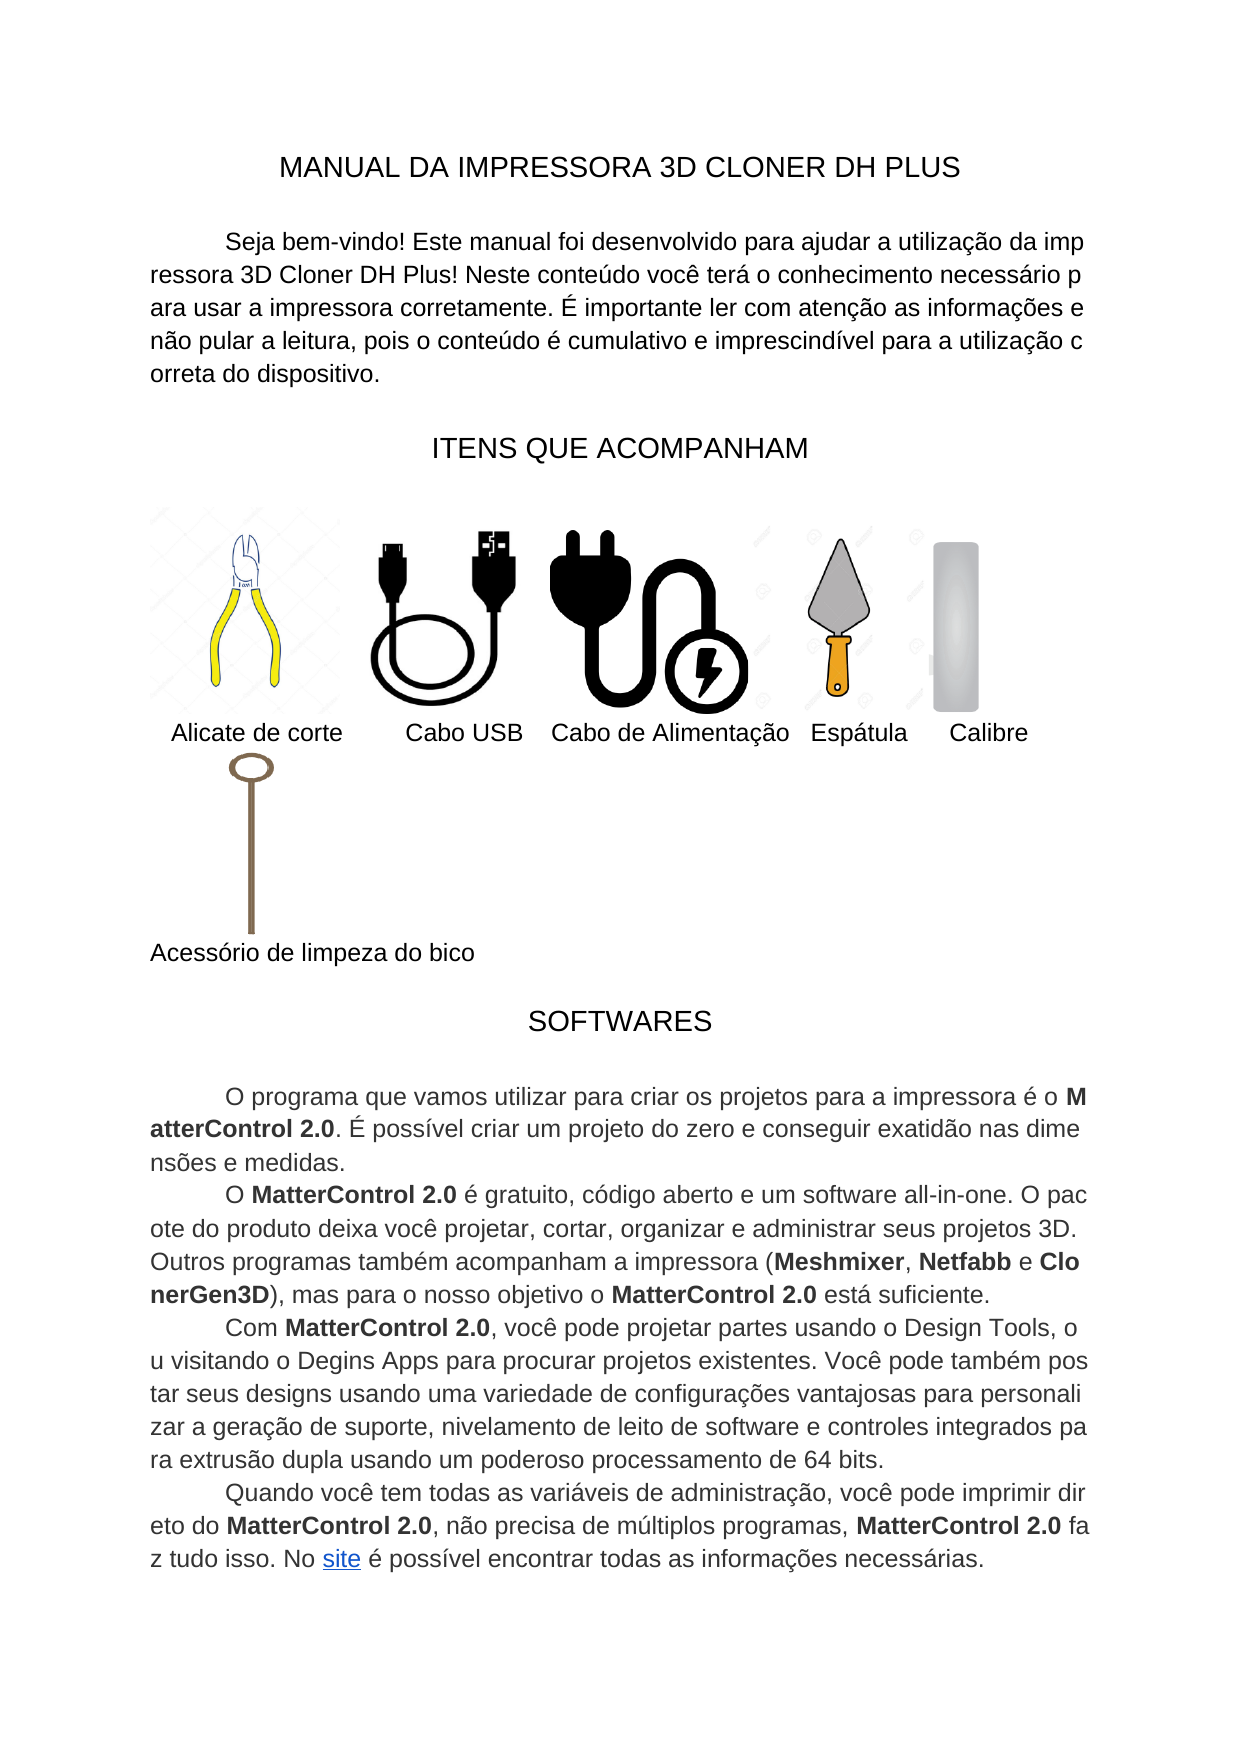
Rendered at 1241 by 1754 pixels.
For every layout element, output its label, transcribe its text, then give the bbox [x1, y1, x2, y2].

picture [225, 751, 277, 935]
text SOFTWARES [150, 1004, 1090, 1038]
text Quando você tem todas as variáveis de administração, você pode imprimir direto do MatterControl 2.0, não precisa de múltiplos programas, MatterControl 2.0 faz tudo isso. No site é possível encontrar todas as informações necessárias. [150, 1478, 1090, 1572]
text Seja bem-vindo! Este manual foi desenvolvido para ajudar a utilização da impressora 3D Cloner DH Plus! Neste conteúdo você terá o conhecimento necessário para usar a impressora corretamente. É importante ler com atenção as informações e não pular a leitura, pois o conteúdo é cumulativo e imprescindível para a utilização correta do dispositivo. [150, 227, 1090, 388]
text O MatterControl 2.0 é gratuito, código aberto e um software all-in-one. O pacote do produto deixa você projetar, cortar, organizar e administrar seus projetos 3D. Outros programas também acompanham a impressora (Meshmixer, Netfabb e ClonerGen3D), mas para o nosso objetivo o MatterControl 2.0 está suficiente. [150, 1181, 1090, 1308]
text ITENS QUE ACOMPANHAM [150, 431, 1090, 464]
text Alicate de corte Cabo USB Cabo de Alimentação Espátula Calibre [150, 718, 1090, 747]
text O programa que vamos utilizar para criar os projetos para a impressora é o MatterControl 2.0. É possível criar um projeto do zero e conseguir exatidão nas dimensões e medidas. [150, 1081, 1090, 1176]
text Com MatterControl 2.0, você pode projetar partes usando o Design Tools, ou visitando o Degins Apps para procurar projetos existentes. Você pode também postar seus designs usando uma variedade de configurações vantajosas para personalizar a geração de suporte, nivelamento de leito de software e controles integrados para extrusão dupla usando um poderoso processamento de 64 bits. [150, 1313, 1090, 1473]
text Acessório de limpeza do bico [150, 938, 1090, 967]
text MANUAL DA IMPRESSORA 3D CLONER DH PLUS [150, 150, 1090, 183]
picture [150, 507, 986, 714]
